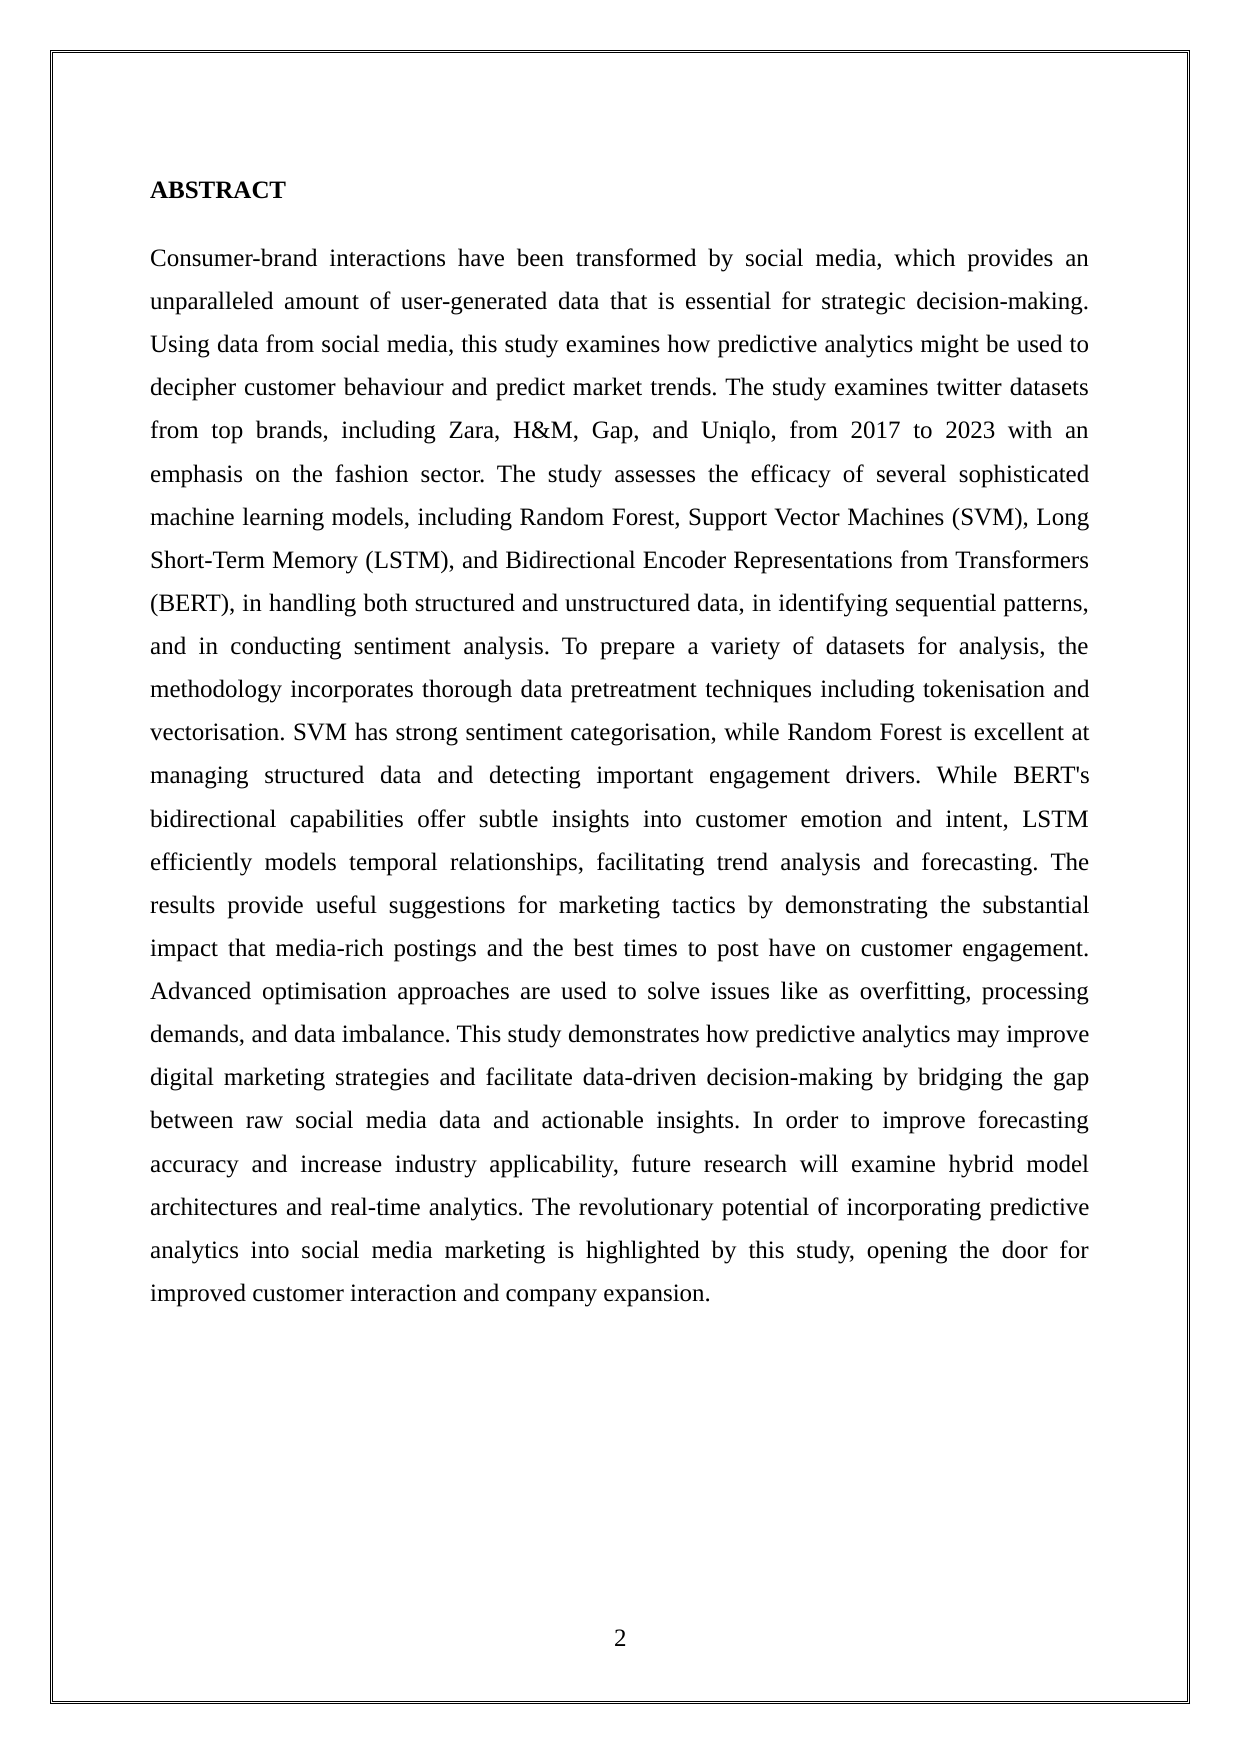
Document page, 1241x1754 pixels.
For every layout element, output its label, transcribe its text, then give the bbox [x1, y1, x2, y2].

text Consumer-brand interactions have been transformed by social media, which provides an unparalleled amount of user-generated data that is essential for strategic decision-making. Using data from social media, this study examines how predictive analytics might be used to decipher customer behaviour and predict market trends. The study examines twitter datasets from top brands, including Zara, H&M, Gap, and Uniqlo, from 2017 to 2023 with an emphasis on the fashion sector. The study assesses the efficacy of several sophisticated machine learning models, including Random Forest, Support Vector Machines (SVM), Long Short-Term Memory (LSTM), and Bidirectional Encoder Representations from Transformers (BERT), in handling both structured and unstructured data, in identifying sequential patterns, and in conducting sentiment analysis. To prepare a variety of datasets for analysis, the methodology incorporates thorough data pretreatment techniques including tokenisation and vectorisation. SVM has strong sentiment categorisation, while Random Forest is excellent at managing structured data and detecting important engagement drivers. While BERT's bidirectional capabilities offer subtle insights into customer emotion and intent, LSTM efficiently models temporal relationships, facilitating trend analysis and forecasting. The results provide useful suggestions for marketing tactics by demonstrating the substantial impact that media-rich postings and the best times to post have on customer engagement. Advanced optimisation approaches are used to solve issues like as overfitting, processing demands, and data imbalance. This study demonstrates how predictive analytics may improve digital marketing strategies and facilitate data-driven decision-making by bridging the gap between raw social media data and actionable insights. In order to improve forecasting accuracy and increase industry applicability, future research will examine hybrid model architectures and real-time analytics. The revolutionary potential of incorporating predictive analytics into social media marketing is highlighted by this study, opening the door for improved customer interaction and company expansion. [150, 243, 1090, 1307]
text ABSTRACT [150, 175, 1090, 204]
